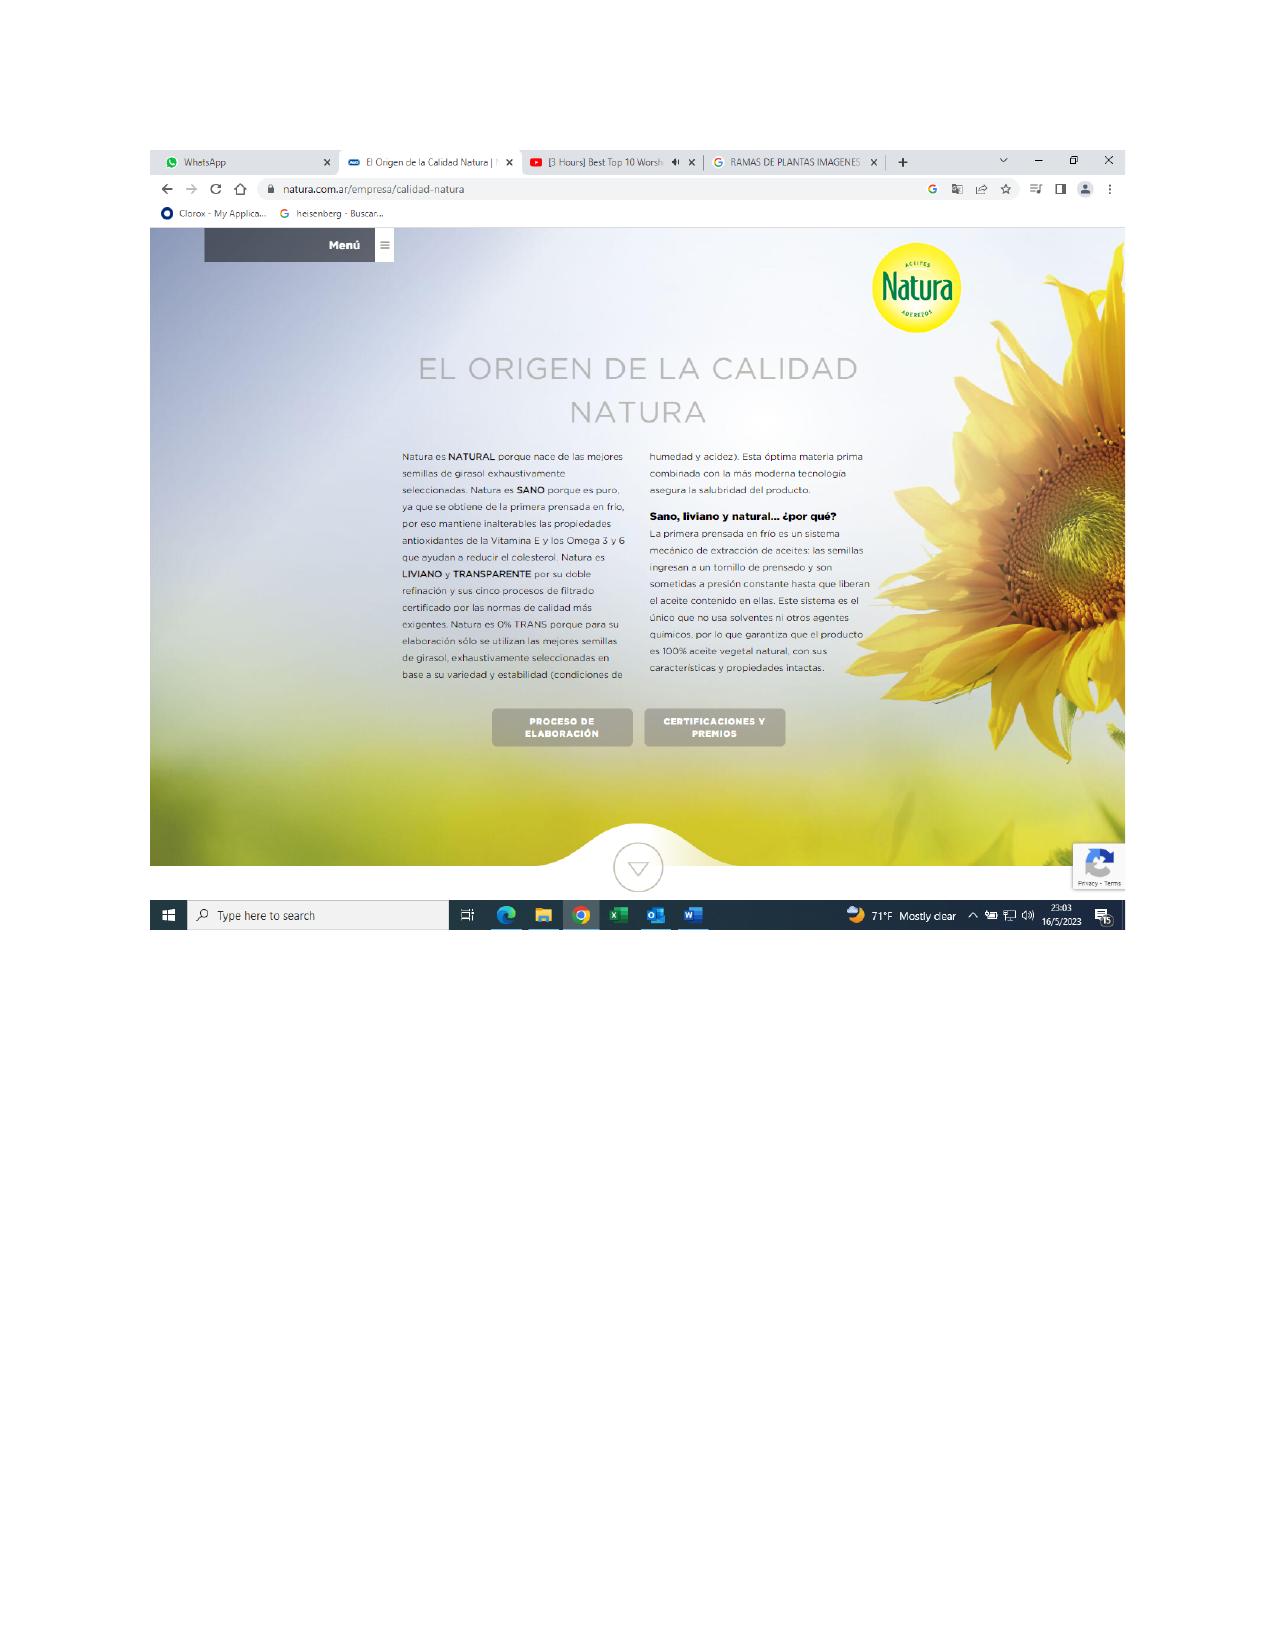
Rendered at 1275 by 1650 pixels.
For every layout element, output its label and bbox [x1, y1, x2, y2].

picture [150, 150, 1125, 930]
